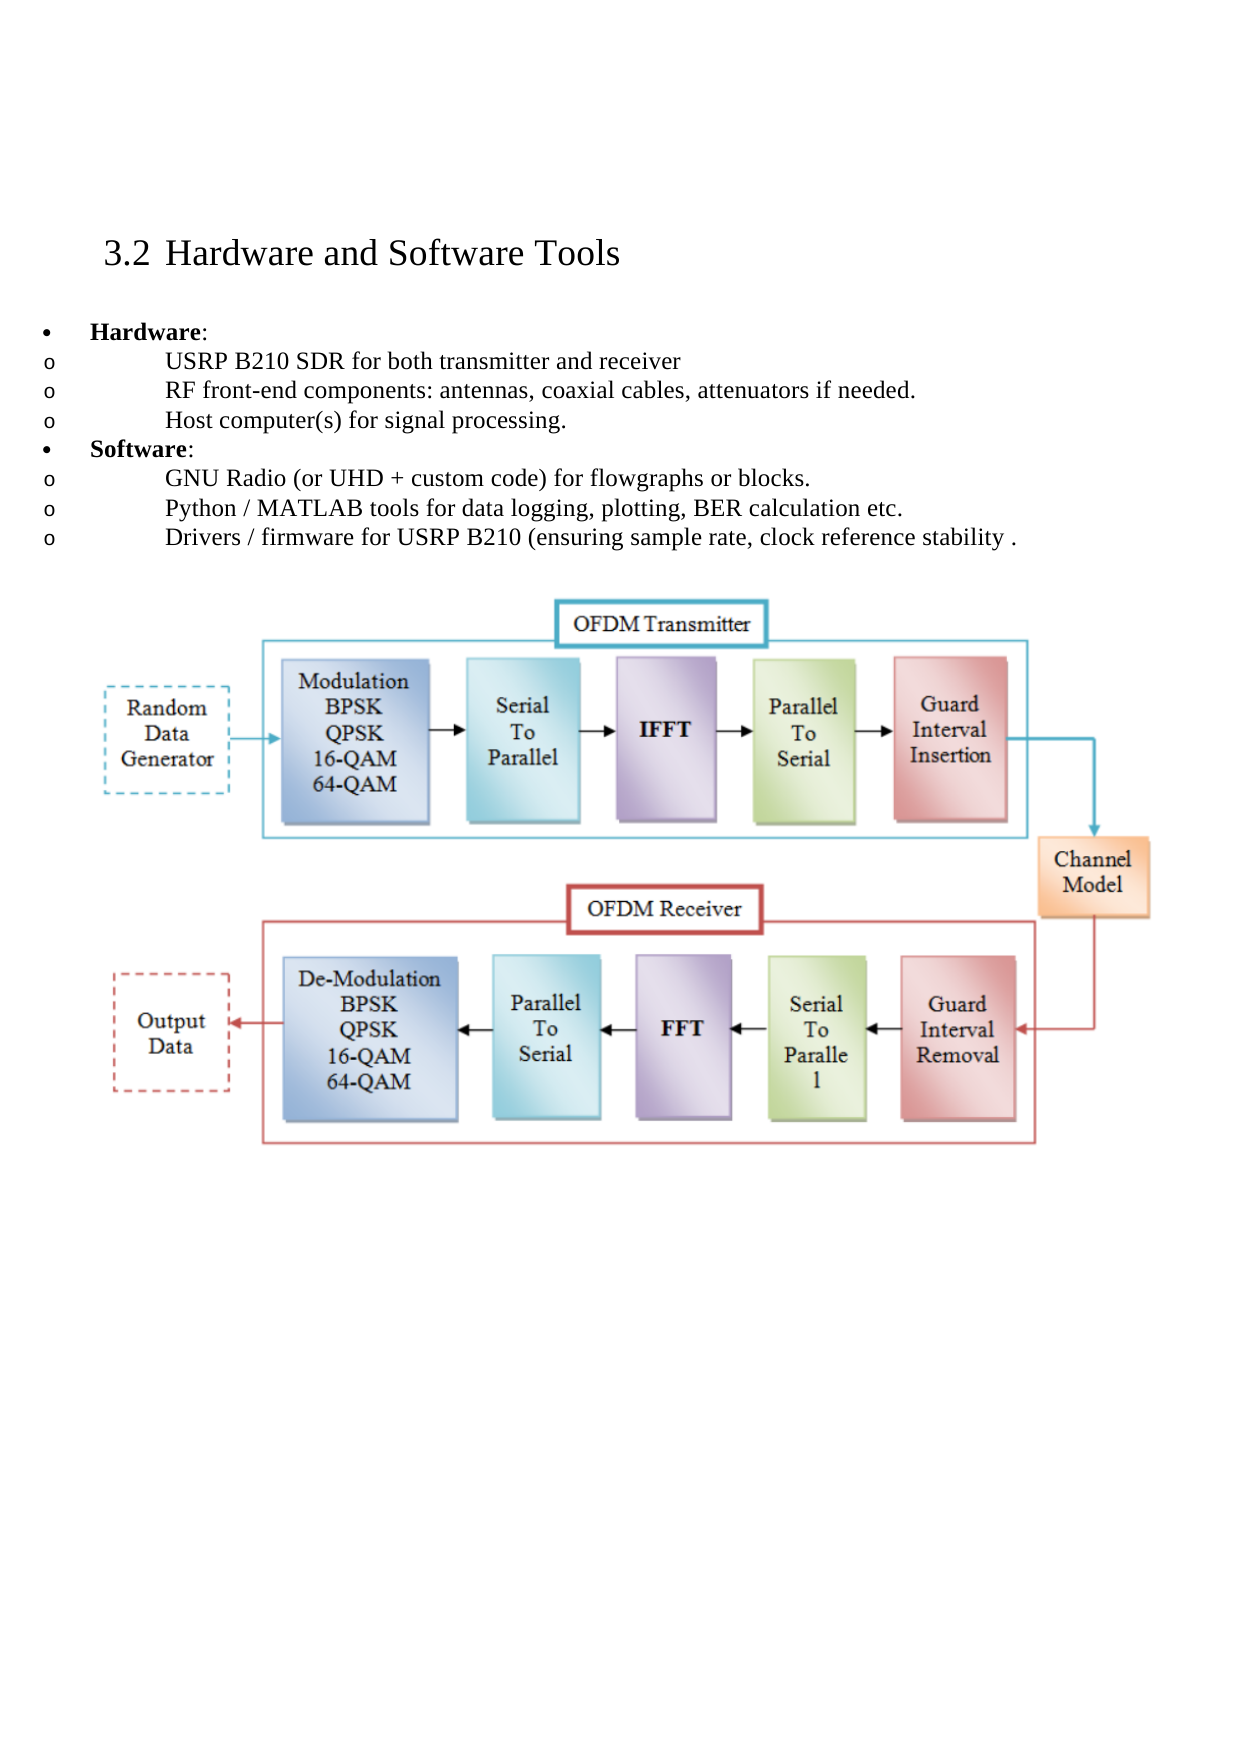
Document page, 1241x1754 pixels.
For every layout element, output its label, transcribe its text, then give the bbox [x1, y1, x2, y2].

list Software: [15, 434, 1122, 463]
picture [65, 576, 1174, 1172]
list Python / MATLAB tools for data logging, plotting, BER calculation etc. [15, 493, 1122, 522]
list Host computer(s) for signal processing. [15, 405, 1122, 434]
list Hardware and Software Tools [103, 231, 1122, 274]
list RF front-end components: antennas, coaxial cables, attenuators if needed. [15, 375, 1122, 405]
list GNU Radio (or UHD + custom code) for flowgraphs or blocks. [15, 463, 1122, 493]
list Drivers / firmware for USRP B210 (ensuring sample rate, clock reference stability . [15, 522, 1122, 552]
list Hardware: [15, 317, 1122, 346]
list USRP B210 SDR for both transmitter and receiver [15, 346, 1122, 375]
